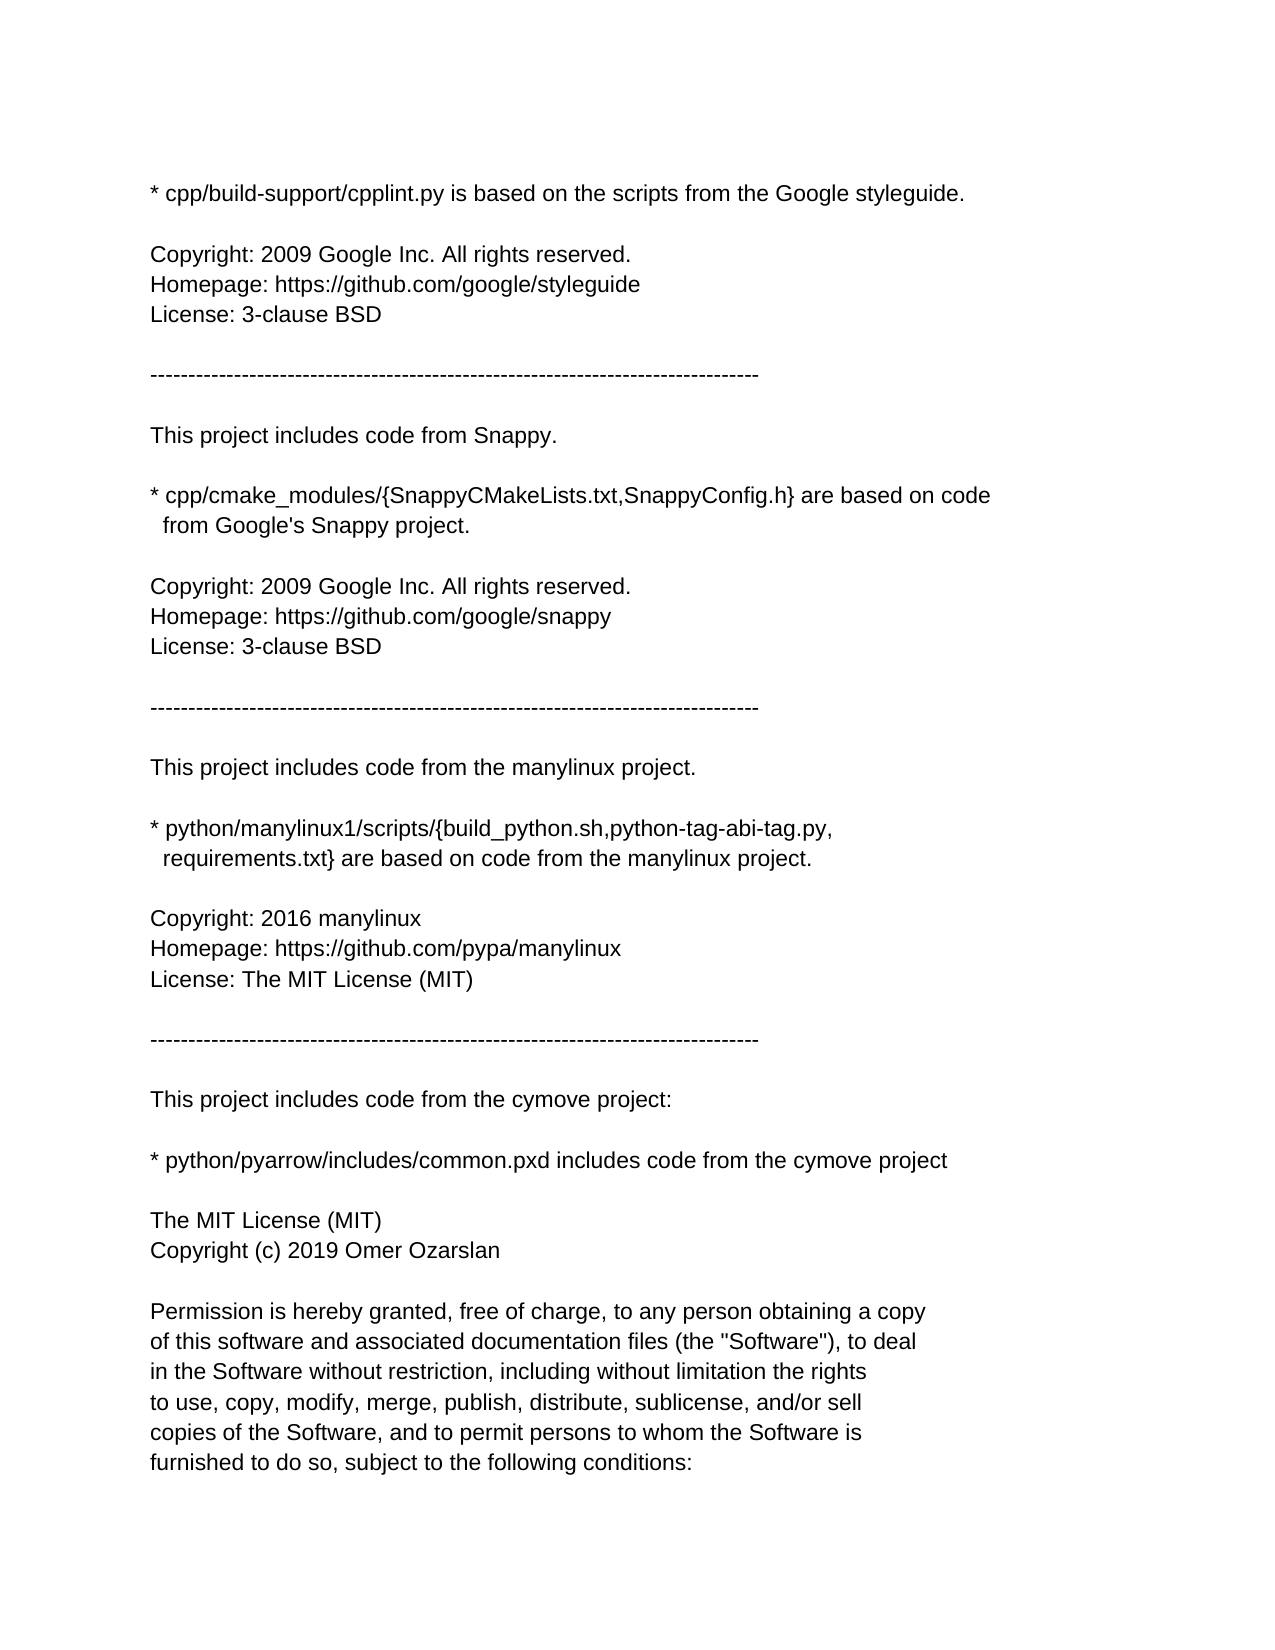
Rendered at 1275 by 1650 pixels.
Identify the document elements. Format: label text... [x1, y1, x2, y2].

text Homepage: https://github.com/google/styleguide [150, 271, 1125, 297]
text The MIT License (MIT) [150, 1207, 1125, 1234]
text in the Software without restriction, including without limitation the rights [150, 1358, 1125, 1385]
text This project includes code from Snappy. [150, 422, 1125, 448]
text Copyright: 2009 Google Inc. All rights reserved. [150, 573, 1125, 599]
text License: 3-clause BSD [150, 633, 1125, 660]
text copies of the Software, and to permit persons to whom the Software is [150, 1419, 1125, 1445]
text * cpp/cmake_modules/{SnappyCMakeLists.txt,SnappyConfig.h} are based on code [150, 482, 1125, 509]
text of this software and associated documentation files (the "Software"), to deal [150, 1328, 1125, 1354]
text This project includes code from the manylinux project. [150, 754, 1125, 781]
text requirements.txt} are based on code from the manylinux project. [150, 845, 1125, 871]
text Copyright: 2016 manylinux [150, 905, 1125, 932]
text to use, copy, modify, merge, publish, distribute, sublicense, and/or sell [150, 1388, 1125, 1415]
text License: The MIT License (MIT) [150, 966, 1125, 992]
text * python/manylinux1/scripts/{build_python.sh,python-tag-abi-tag.py, [150, 814, 1125, 841]
text -------------------------------------------------------------------------------- [150, 361, 1125, 388]
text Homepage: https://github.com/google/snappy [150, 603, 1125, 629]
text Homepage: https://github.com/pypa/manylinux [150, 935, 1125, 962]
text * python/pyarrow/includes/common.pxd includes code from the cymove project [150, 1147, 1125, 1173]
text -------------------------------------------------------------------------------- [150, 694, 1125, 720]
text Copyright: 2009 Google Inc. All rights reserved. [150, 241, 1125, 267]
text Permission is hereby granted, free of charge, to any person obtaining a copy [150, 1298, 1125, 1324]
text * cpp/build-support/cpplint.py is based on the scripts from the Google styleguide. [150, 180, 1125, 207]
text License: 3-clause BSD [150, 301, 1125, 327]
text -------------------------------------------------------------------------------- [150, 1026, 1125, 1052]
text This project includes code from the cymove project: [150, 1086, 1125, 1113]
text Copyright (c) 2019 Omer Ozarslan [150, 1237, 1125, 1264]
text furnished to do so, subject to the following conditions: [150, 1449, 1125, 1475]
text from Google's Snappy project. [150, 512, 1125, 539]
